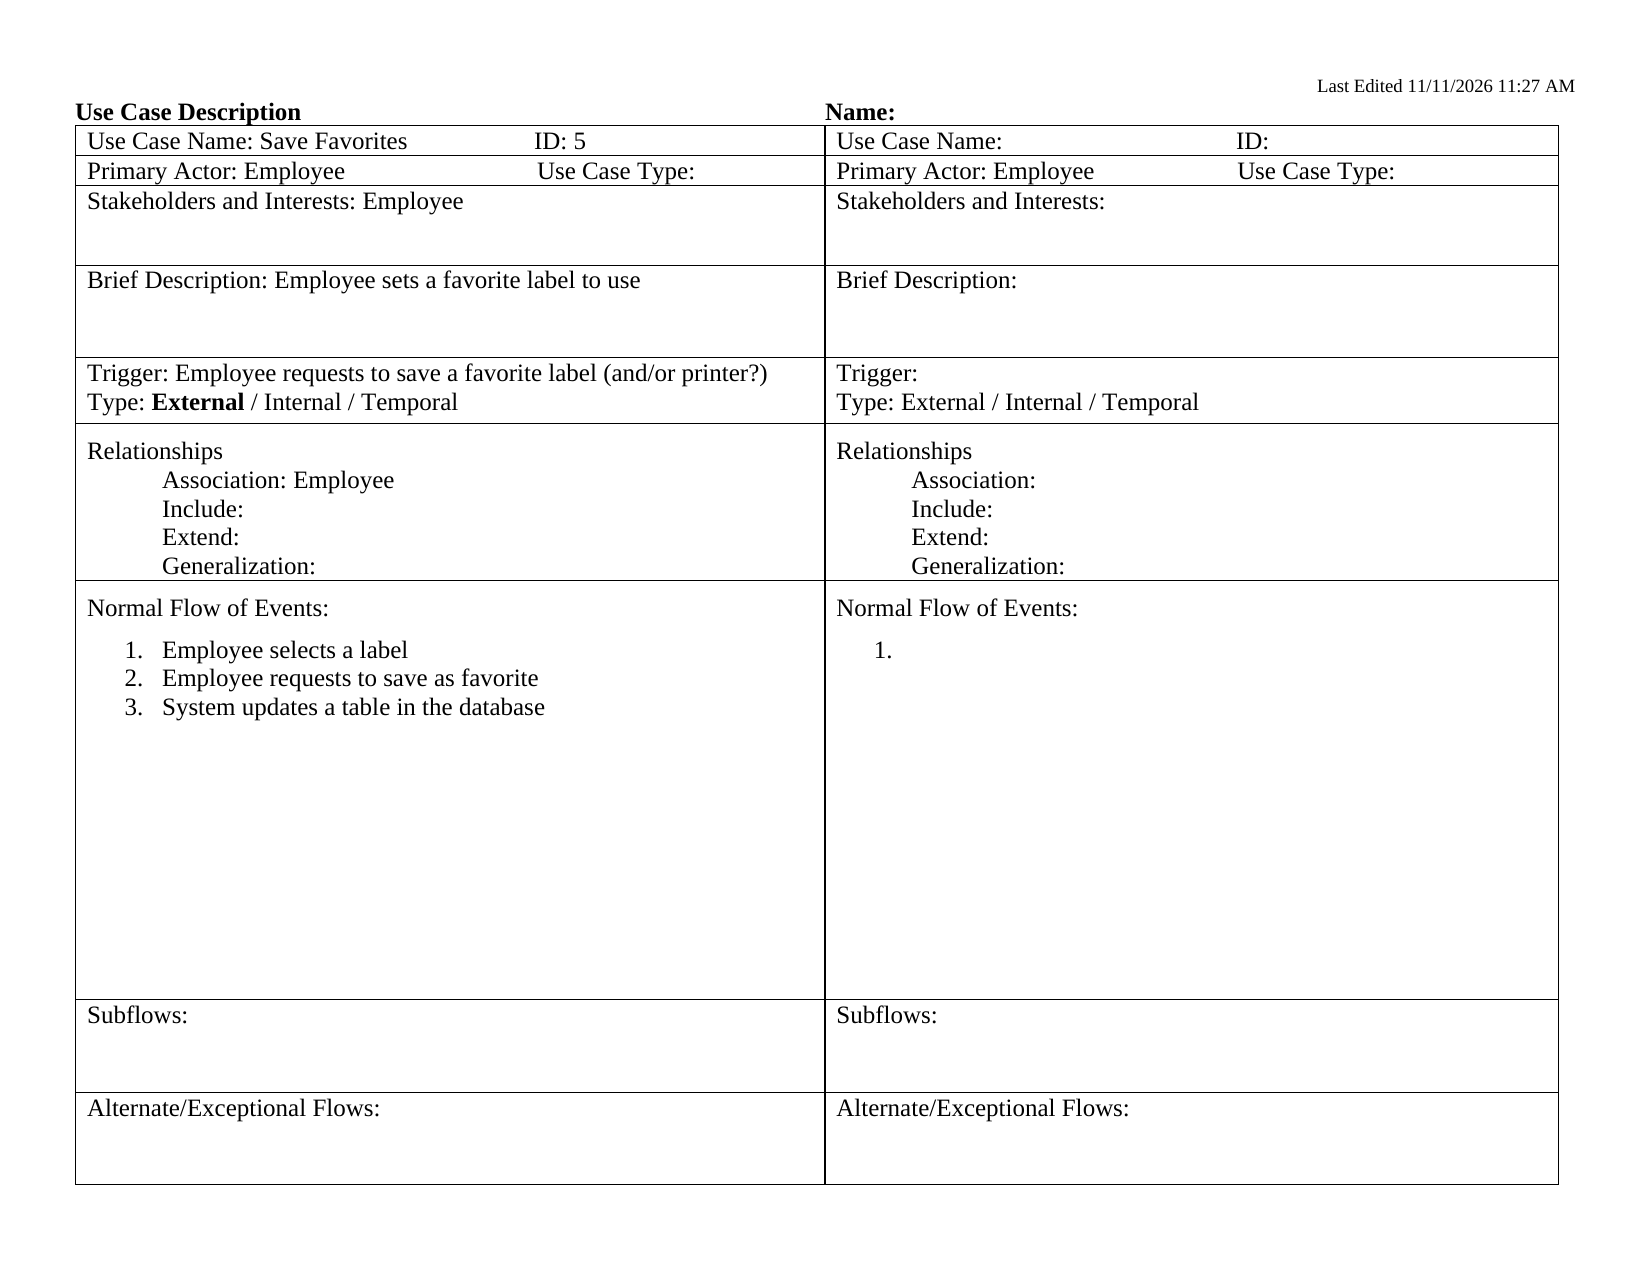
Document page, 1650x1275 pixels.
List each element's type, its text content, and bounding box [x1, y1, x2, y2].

table_cell Subflows: [76, 1000, 824, 1092]
table_cell Relationships Association: Include: Extend: Generalization: [826, 424, 1558, 580]
table_cell Subflows: [826, 1000, 1558, 1092]
table_cell Alternate/Exceptional Flows: [76, 1093, 824, 1184]
table_cell Brief Description: Employee sets a favorite label to use [76, 266, 824, 357]
table_header Use Case Name: ID: [826, 126, 1558, 155]
table_cell Relationships Association: Employee Include: Extend: Generalization: [76, 424, 824, 580]
table_cell Stakeholders and Interests: Employee [76, 186, 824, 264]
text Use Case Description Name: [75, 97, 1575, 125]
table_cell Normal Flow of Events: Employee selects a label Employee requests to save as favorite System updates a table in the database [76, 581, 824, 999]
table_cell Trigger: Employee requests to save a favorite label (and/or printer?) Type: External / Internal / Temporal [76, 358, 824, 423]
table_cell Alternate/Exceptional Flows: [826, 1093, 1558, 1184]
table_cell Normal Flow of Events: [826, 581, 1558, 999]
table_cell Primary Actor: Employee Use Case Type: [76, 156, 824, 185]
table_cell Trigger: Type: External / Internal / Temporal [826, 358, 1558, 423]
table_cell Stakeholders and Interests: [826, 186, 1558, 264]
table_cell Primary Actor: Employee Use Case Type: [826, 156, 1558, 185]
table_header Use Case Name: Save Favorites ID: 5 [76, 126, 824, 155]
table_cell Brief Description: [826, 266, 1558, 357]
